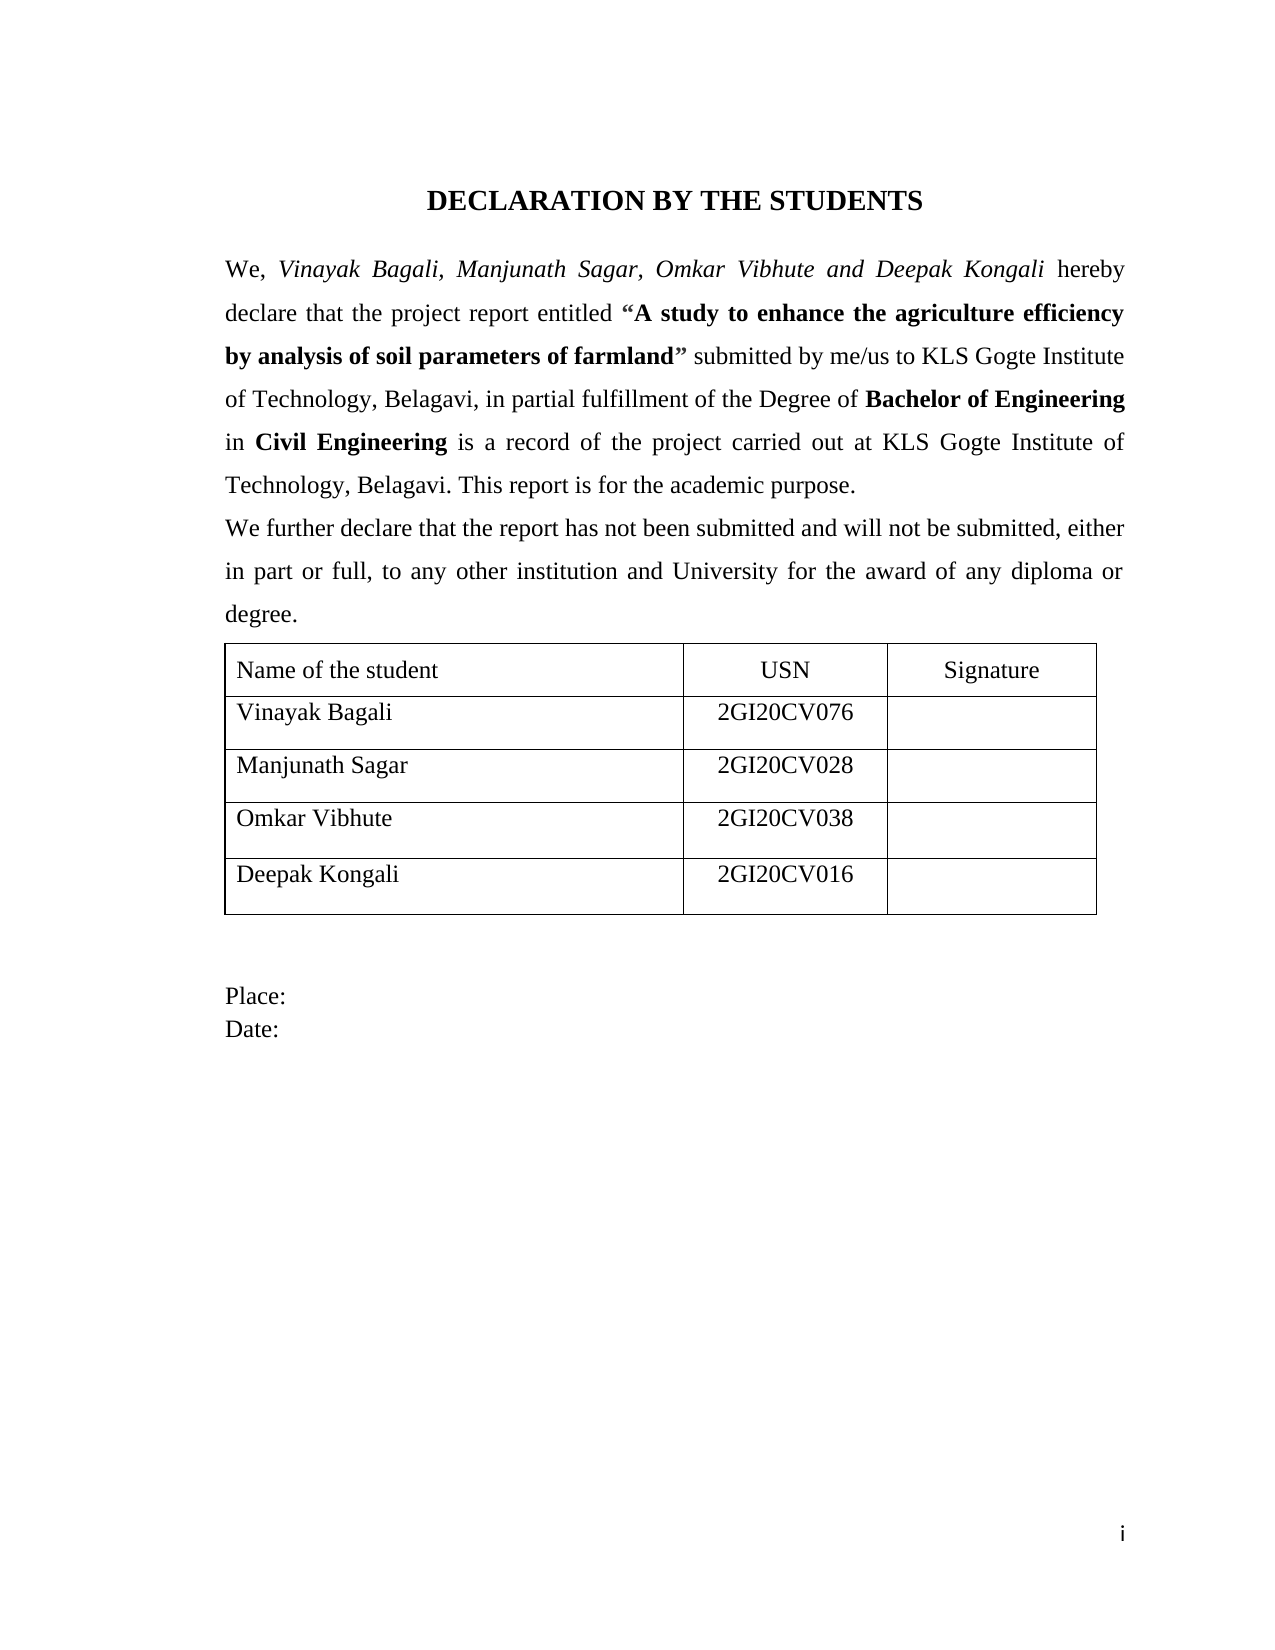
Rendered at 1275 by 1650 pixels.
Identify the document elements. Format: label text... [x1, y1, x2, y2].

table_cell Vinayak Bagali [226, 697, 683, 749]
text Date: [225, 1014, 1125, 1042]
table_cell Omkar Vibhute [226, 803, 683, 858]
table_cell [888, 803, 1096, 858]
table_header Name of the student [226, 644, 683, 696]
table_cell Deepak Kongali [226, 859, 683, 914]
table_cell 2GI20CV016 [684, 859, 887, 914]
table_cell Manjunath Sagar [226, 750, 683, 802]
table_cell [888, 750, 1096, 802]
text Place: [225, 981, 1125, 1009]
table_cell [888, 697, 1096, 749]
text DECLARATION BY THE STUDENTS [225, 183, 1125, 217]
table_header USN [684, 644, 887, 696]
text We, Vinayak Bagali, Manjunath Sagar, Omkar Vibhute and Deepak Kongali hereby declare that the project report entitled “A study to enhance the agriculture efficiency by analysis of soil parameters of farmland” submitted by me/us to KLS Gogte Institute of Technology, Belagavi, in partial fulfillment of the Degree of Bachelor of Engineering in Civil Engineering is a record of the project carried out at KLS Gogte Institute of Technology, Belagavi. This report is for the academic purpose. [225, 254, 1125, 499]
table_cell 2GI20CV076 [684, 697, 887, 749]
text We further declare that the report has not been submitted and will not be submitted, either in part or full, to any other institution and University for the award of any diploma or degree. [225, 513, 1125, 628]
table_cell 2GI20CV038 [684, 803, 887, 858]
table_cell [888, 859, 1096, 914]
table_header Signature [888, 644, 1096, 696]
table_cell 2GI20CV028 [684, 750, 887, 802]
